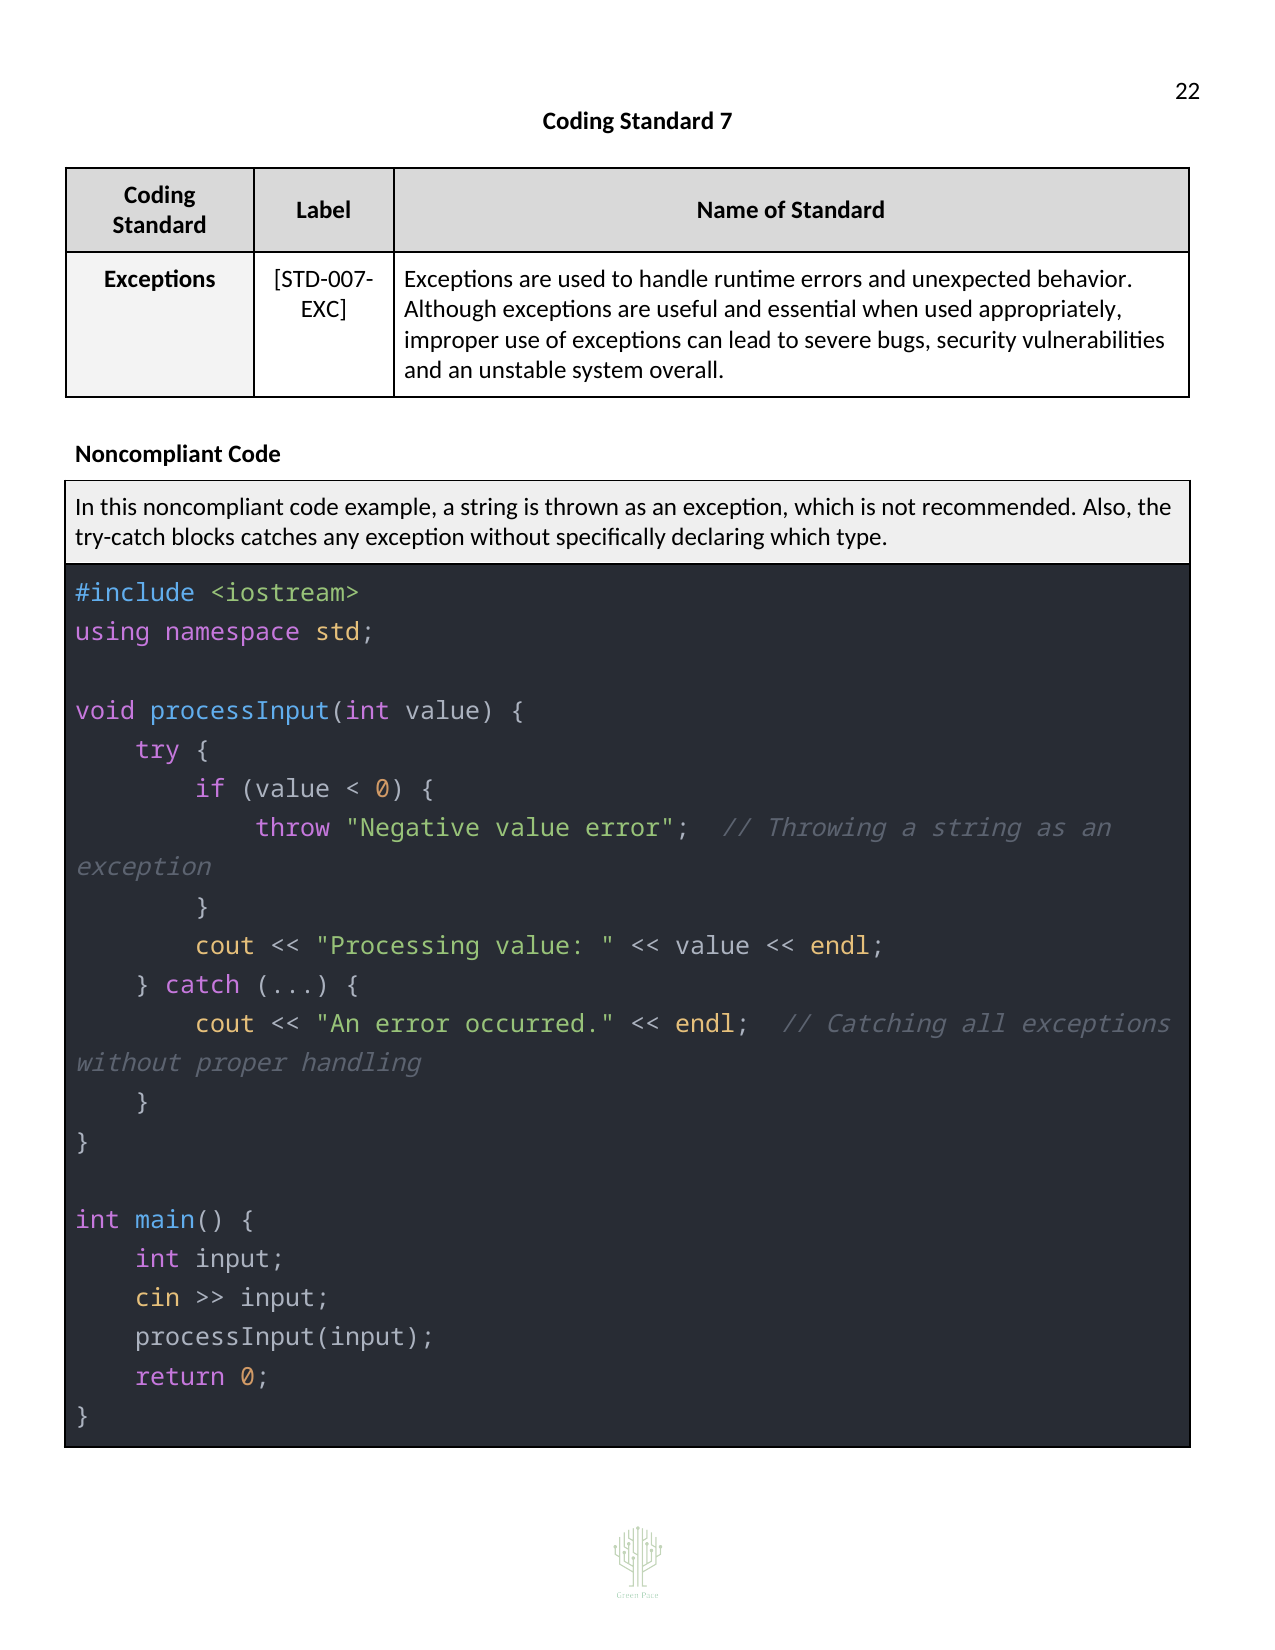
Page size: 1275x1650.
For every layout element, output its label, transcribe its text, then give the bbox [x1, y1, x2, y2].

table_cell #include <iostream> using namespace std; void processInput(int value) { try { if (value < 0) { throw "Negative value error"; // Throwing a string as an exception } cout << "Processing value: " << value << endl; } catch (...) { cout << "An error occurred." << endl; // Catching all exceptions without proper handling } } int main() { int input; cin >> input; processInput(input); return 0; } [66, 565, 1189, 1446]
table_cell Exceptions are used to handle runtime errors and unexpected behavior. Although exceptions are useful and essential when used appropriately, improper use of exceptions can lead to severe bugs, security vulnerabilities and an unstable system overall. [395, 253, 1188, 396]
table_cell In this noncompliant code example, a string is thrown as an exception, which is not recommended. Also, the try-catch blocks catches any exception without specifically declaring which type. [66, 481, 1189, 562]
subtitle Coding Standard 7 [75, 106, 1200, 136]
picture [605, 1521, 670, 1606]
table_header Label [255, 169, 393, 251]
table_header Coding Standard [67, 169, 253, 251]
table_header Name of Standard [395, 169, 1188, 251]
table_cell Exceptions [67, 253, 253, 396]
table_cell [STD-007-EXC] [255, 253, 393, 396]
table_header Noncompliant Code [65, 428, 1189, 479]
